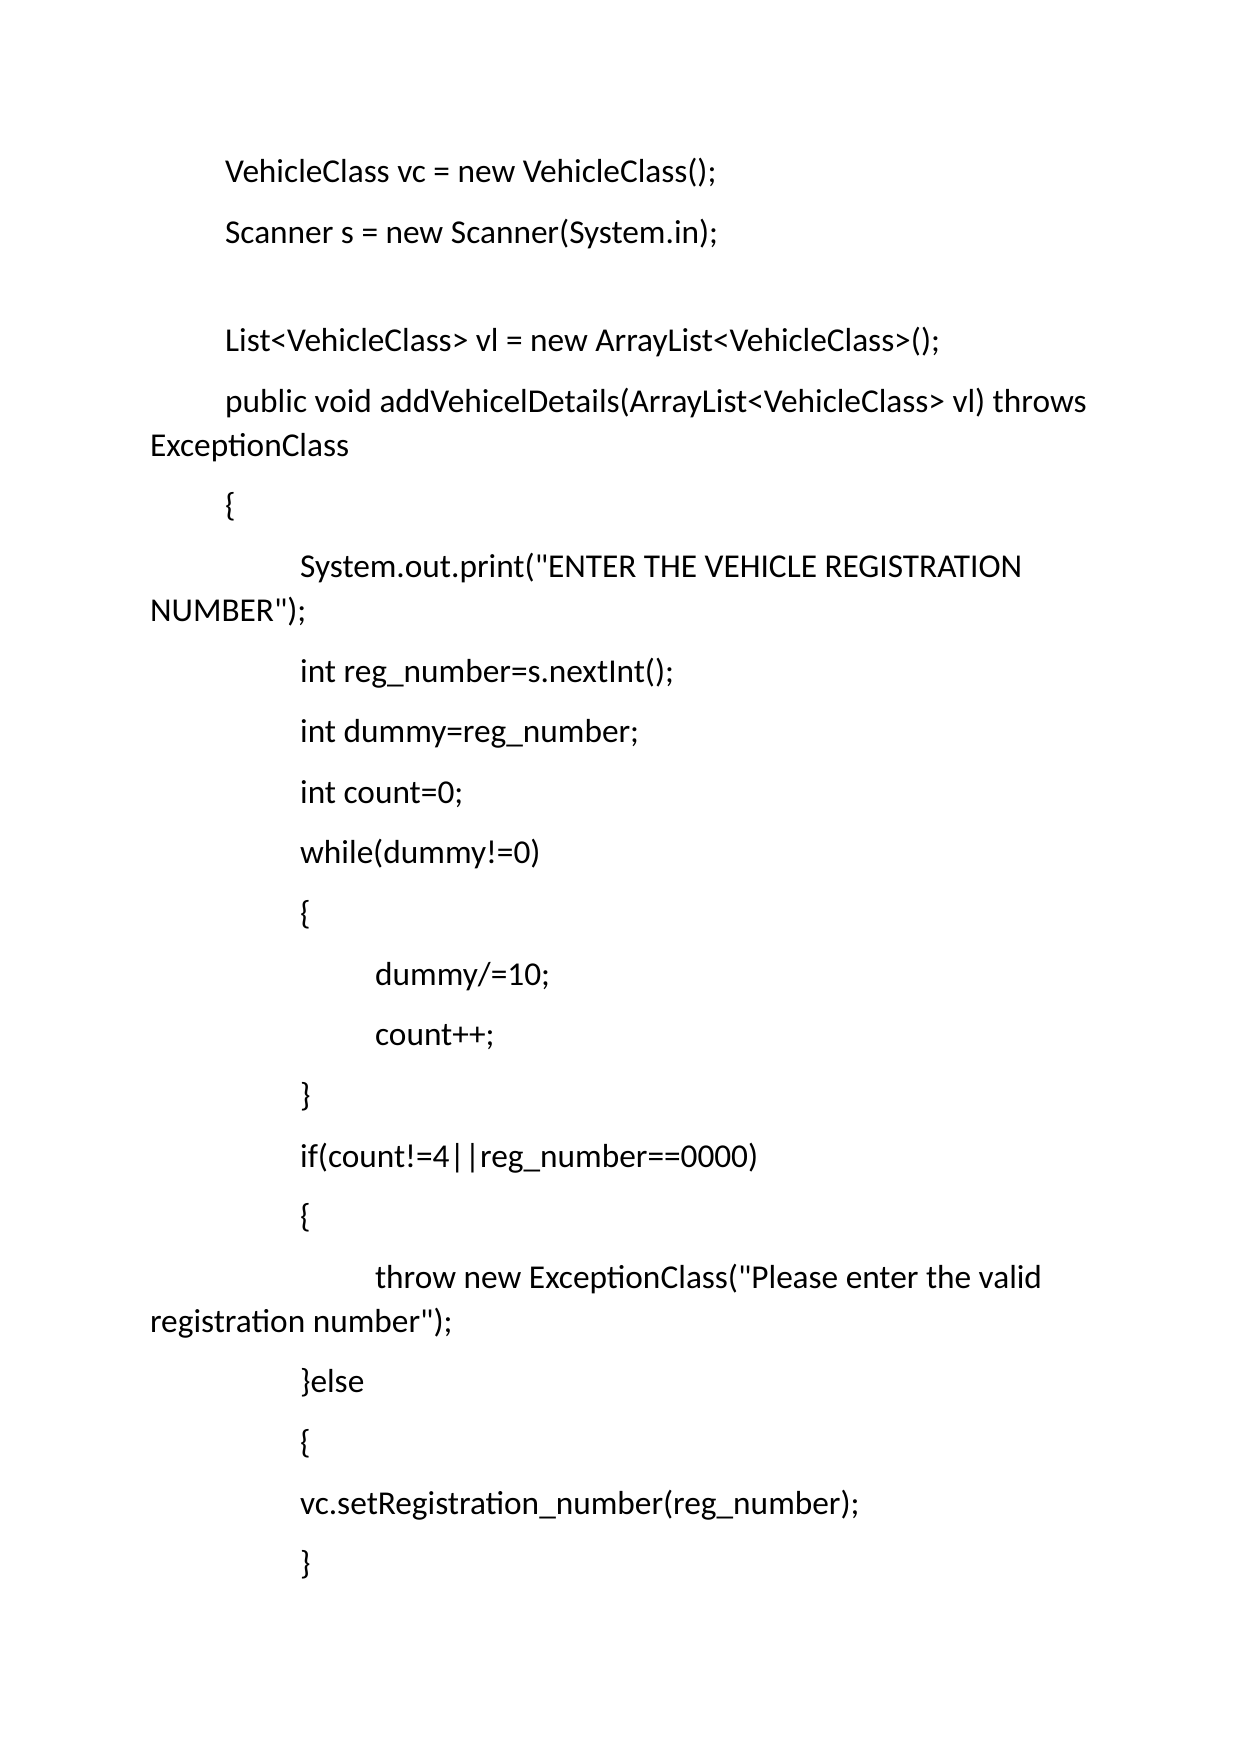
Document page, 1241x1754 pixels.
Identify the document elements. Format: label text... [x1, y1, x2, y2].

text System.out.print("ENTER THE VEHICLE REGISTRATION NUMBER"); [150, 545, 1090, 630]
text throw new ExceptionClass("Please enter the valid registration number"); [150, 1256, 1090, 1341]
text { [150, 484, 1090, 525]
text VehicleClass vc = new VehicleClass(); [150, 150, 1090, 191]
text while(dummy!=0) [150, 831, 1090, 872]
text dummy/=10; [150, 953, 1090, 993]
text int reg_number=s.nextInt(); [150, 649, 1090, 690]
text { [150, 1421, 1090, 1462]
text if(count!=4||reg_number==0000) [150, 1134, 1090, 1175]
text public void addVehicelDetails(ArrayList<VehicleClass> vl) throws ExceptionClass [150, 380, 1090, 464]
text int dummy=reg_number; [150, 710, 1090, 751]
text { [150, 1195, 1090, 1236]
text }else [150, 1360, 1090, 1401]
text count++; [150, 1013, 1090, 1054]
text } [150, 1542, 1090, 1583]
text List<VehicleClass> vl = new ArrayList<VehicleClass>(); [150, 319, 1090, 360]
text { [150, 892, 1090, 933]
text vc.setRegistration_number(reg_number); [150, 1482, 1090, 1522]
text int count=0; [150, 771, 1090, 812]
text Scanner s = new Scanner(System.in); [150, 211, 1090, 251]
text } [150, 1074, 1090, 1115]
